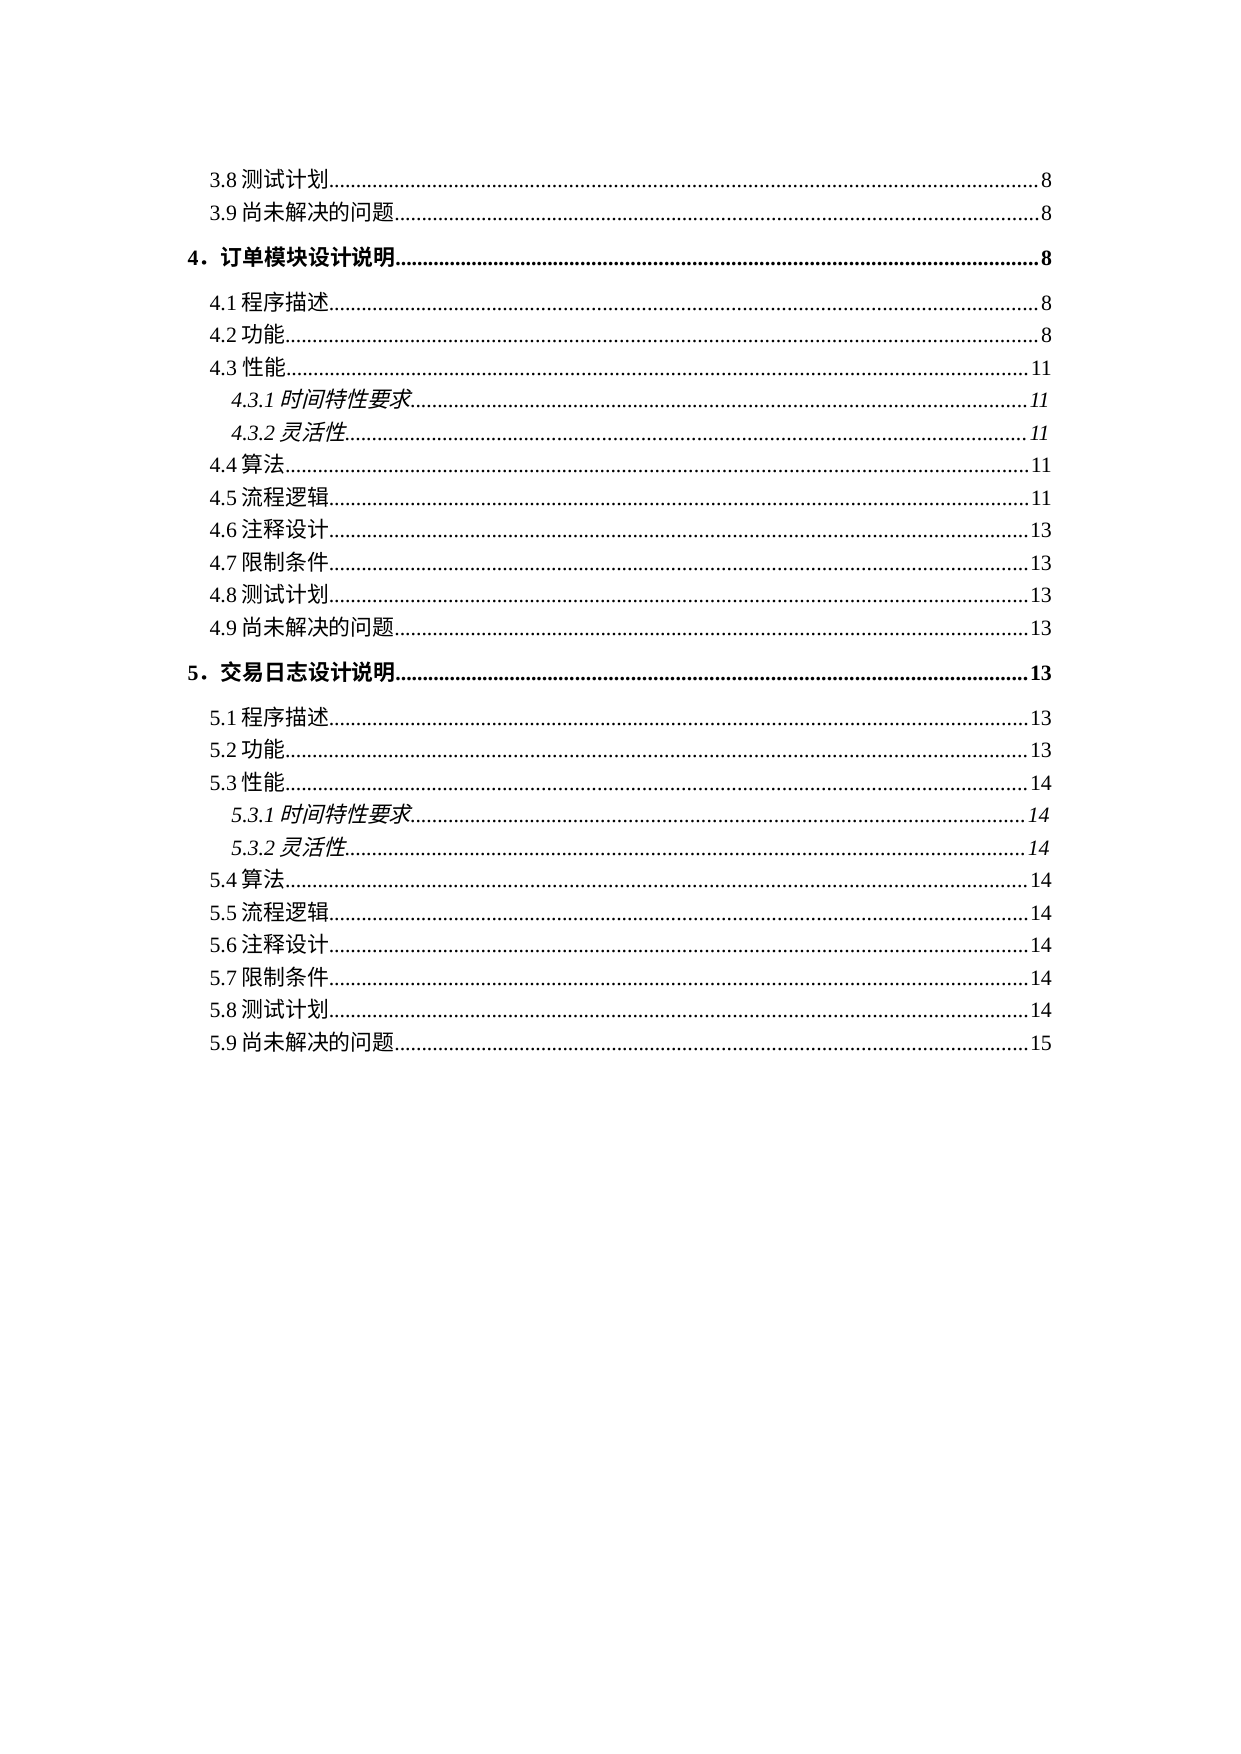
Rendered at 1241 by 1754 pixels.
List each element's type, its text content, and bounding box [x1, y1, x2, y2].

text 4.1程序描述 8 [209, 284, 1053, 317]
text 5.5流程逻辑 14 [209, 894, 1053, 927]
text 4.5流程逻辑 11 [209, 479, 1053, 512]
text 4.4算法 11 [209, 447, 1053, 479]
text 3.8测试计划 8 [209, 162, 1053, 194]
text 4.6注释设计 13 [209, 512, 1053, 544]
text 4．订单模块设计说明 8 [187, 239, 1053, 272]
text 5.3.2灵活性 14 [231, 829, 1053, 862]
text 5.6注释设计 14 [209, 927, 1053, 959]
text 5.3.1时间特性要求 14 [231, 797, 1053, 829]
text 5.7限制条件 14 [209, 959, 1053, 992]
text 3.9尚未解决的问题 8 [209, 194, 1053, 227]
text 5.4算法 14 [209, 862, 1053, 894]
text 4.9尚未解决的问题 13 [209, 609, 1053, 642]
text 5.3性能 14 [209, 764, 1053, 797]
text 5.1程序描述 13 [209, 699, 1053, 732]
text 4.8测试计划 13 [209, 577, 1053, 609]
text 4.2功能 8 [209, 317, 1053, 349]
text 4.3 性能 11 [209, 349, 1053, 382]
text 4.7限制条件 13 [209, 544, 1053, 577]
text 4.3.1时间特性要求 11 [231, 382, 1053, 414]
text 5.8测试计划 14 [209, 992, 1053, 1024]
text 4.3.2灵活性 11 [231, 414, 1053, 447]
text 5．交易日志设计说明 13 [187, 654, 1053, 687]
text 5.9尚未解决的问题 15 [209, 1024, 1053, 1057]
text 5.2功能 13 [209, 732, 1053, 764]
